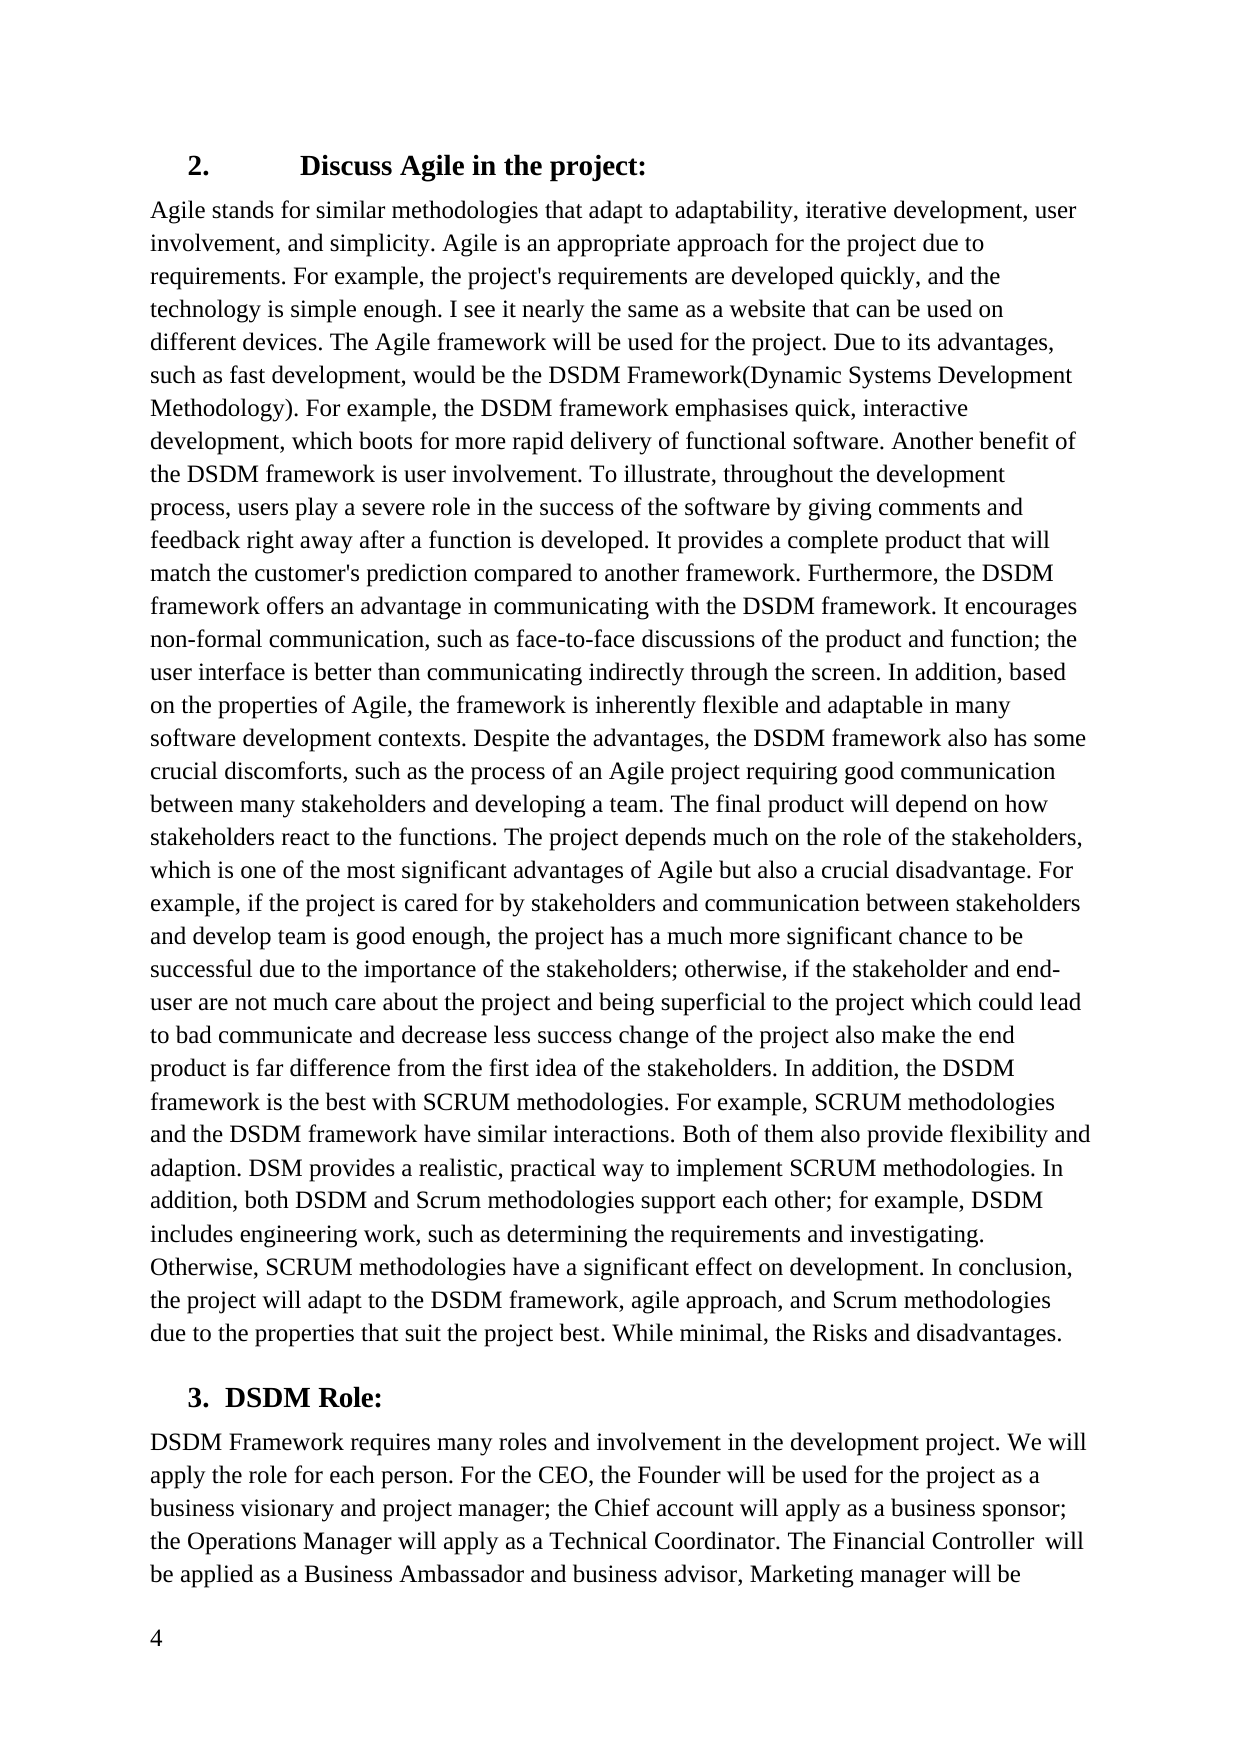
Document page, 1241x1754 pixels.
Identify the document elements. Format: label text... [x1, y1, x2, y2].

subtitle Discuss Agile in the project: [187, 148, 1203, 182]
subtitle DSDM Role: [187, 1380, 1203, 1414]
text Agile stands for similar methodologies that adapt to adaptability, iterative development, user involvement, and simplicity. Agile is an appropriate approach for the project due to requirements. For example, the project's requirements are developed quickly, and the technology is simple enough. I see it nearly the same as a website that can be used on different devices. The Agile framework will be used for the project. Due to its advantages, such as fast development, would be the DSDM Framework(Dynamic Systems Development Methodology). For example, the DSDM framework emphasises quick, interactive development, which boots for more rapid delivery of functional software. Another benefit of the DSDM framework is user involvement. To illustrate, throughout the development process, users play a severe role in the success of the software by giving comments and feedback right away after a function is developed. It provides a complete product that will match the customer's prediction compared to another framework. Furthermore, the DSDM framework offers an advantage in communicating with the DSDM framework. It encourages non-formal communication, such as face-to-face discussions of the product and function; the user interface is better than communicating indirectly through the screen. In addition, based on the properties of Agile, the framework is inherently flexible and adaptable in many software development contexts. Despite the advantages, the DSDM framework also has some crucial discomforts, such as the process of an Agile project requiring good communication between many stakeholders and developing a team. The final product will depend on how stakeholders react to the functions. The project depends much on the role of the stakeholders, which is one of the most significant advantages of Agile but also a crucial disadvantage. For example, if the project is cared for by stakeholders and communication between stakeholders and develop team is good enough, the project has a much more significant chance to be successful due to the importance of the stakeholders; otherwise, if the stakeholder and end- user are not much care about the project and being superficial to the project which could lead to bad communicate and decrease less success change of the project also make the end product is far difference from the first idea of the stakeholders. In addition, the DSDM framework is the best with SCRUM methodologies. For example, SCRUM methodologies and the DSDM framework have similar interactions. Both of them also provide flexibility and adaption. DSM provides a realistic, practical way to implement SCRUM methodologies. In addition, both DSDM and Scrum methodologies support each other; for example, DSDM includes engineering work, such as determining the requirements and investigating. [150, 195, 1090, 1247]
text DSDM Framework requires many roles and involvement in the development project. We will apply the role for each person. For the CEO, the Founder will be used for the project as a business visionary and project manager; the Chief account will apply as a business sponsor; the Operations Manager will apply as a Technical Coordinator. The Financial Controller will be applied as a Business Ambassador and business advisor, Marketing manager will be [150, 1427, 1089, 1588]
text Otherwise, SCRUM methodologies have a significant effect on development. In conclusion, the project will adapt to the DSDM framework, agile approach, and Scrum methodologies due to the properties that suit the project best. While minimal, the Risks and disadvantages. [150, 1252, 1084, 1346]
